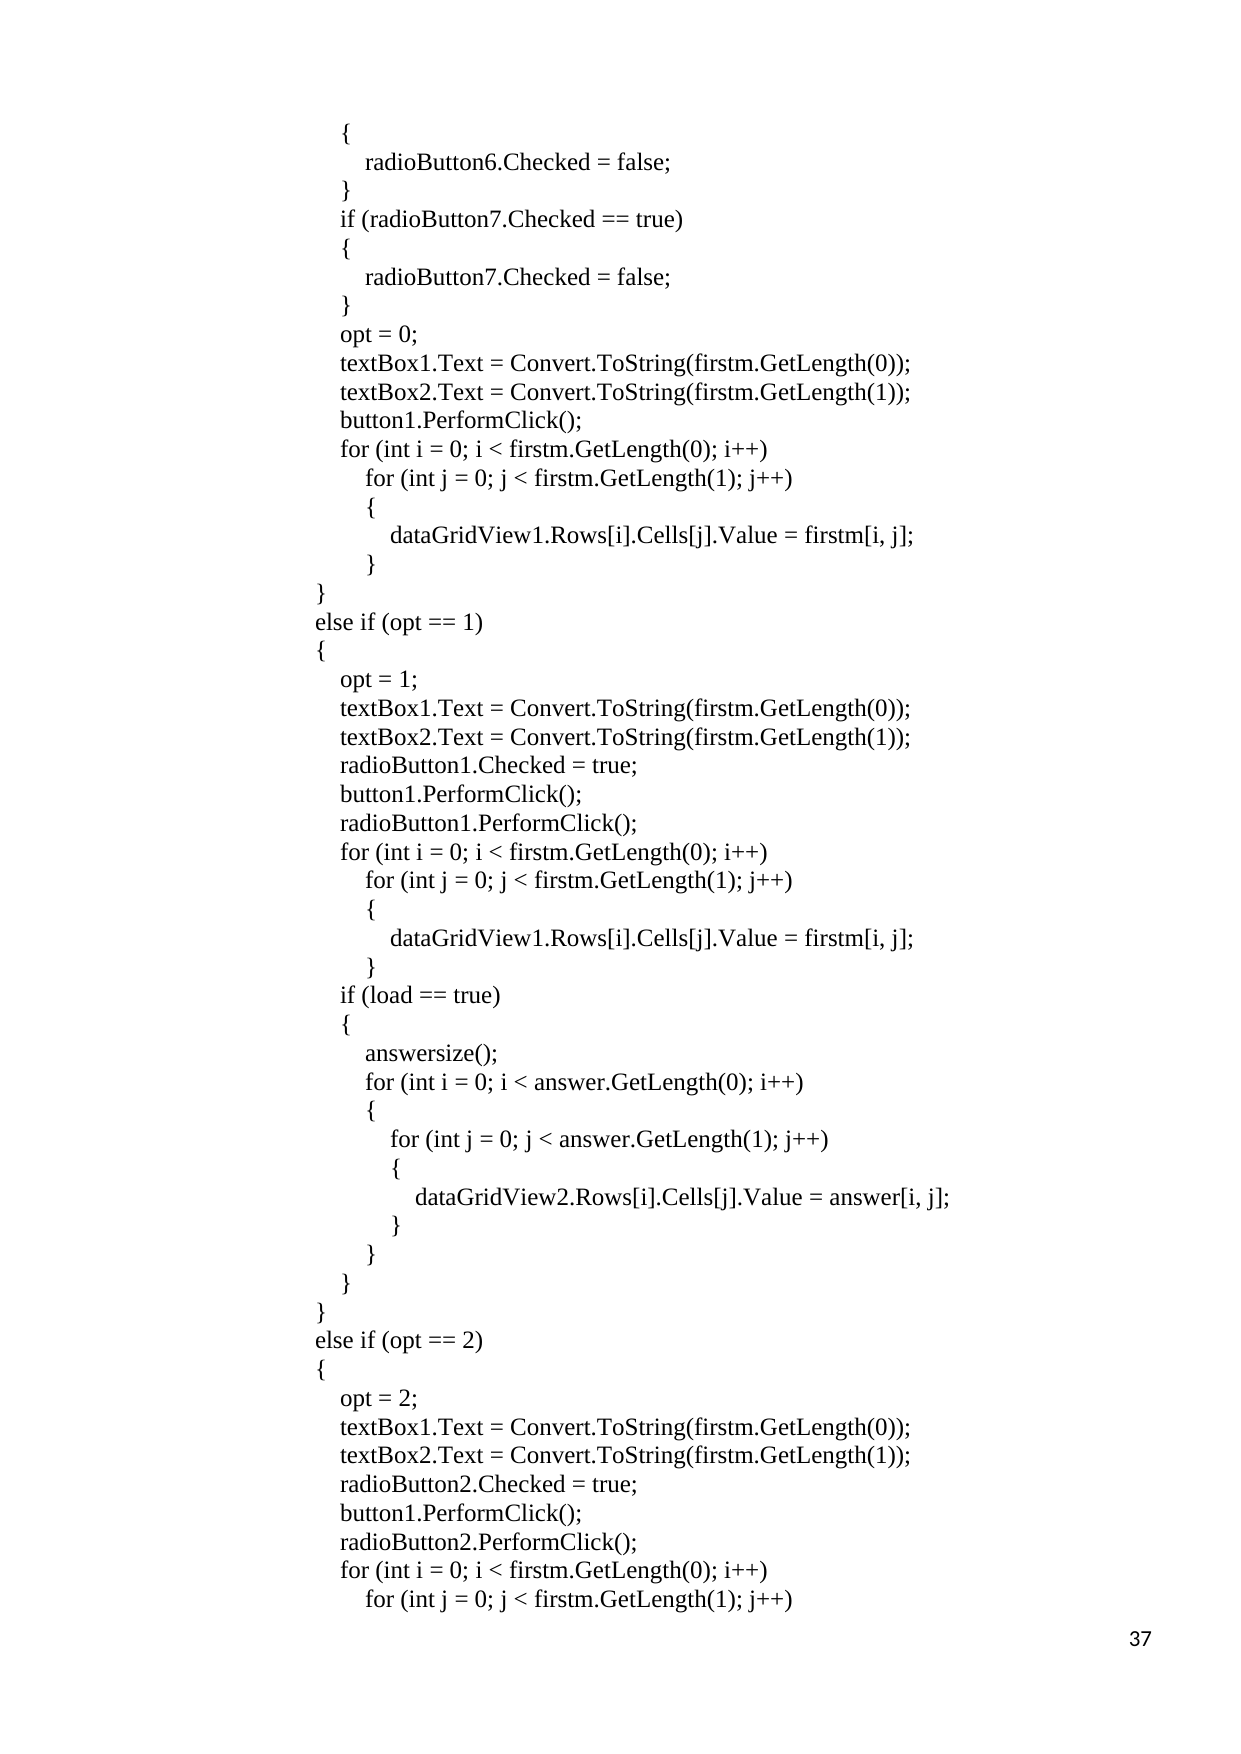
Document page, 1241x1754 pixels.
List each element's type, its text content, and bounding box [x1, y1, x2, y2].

text else if (opt == 2) [215, 1326, 1152, 1354]
text radioButton7.Checked = false; [215, 262, 1152, 291]
text { [215, 233, 1152, 262]
text { [215, 1354, 1152, 1383]
text button1.PerformClick(); [215, 779, 1152, 808]
text opt = 1; [215, 664, 1152, 693]
text dataGridView2.Rows[i].Cells[j].Value = answer[i, j]; [215, 1182, 1152, 1211]
text for (int j = 0; j < firstm.GetLength(1); j++) [215, 1584, 1152, 1613]
text textBox2.Text = Convert.ToString(firstm.GetLength(1)); [215, 1441, 1152, 1469]
text answersize(); [215, 1038, 1152, 1067]
text } [215, 1211, 1152, 1239]
text textBox2.Text = Convert.ToString(firstm.GetLength(1)); [215, 377, 1152, 406]
text { [215, 118, 1152, 147]
text button1.PerformClick(); [215, 406, 1152, 434]
text } [215, 1297, 1152, 1326]
text for (int j = 0; j < answer.GetLength(1); j++) [215, 1124, 1152, 1153]
text radioButton2.Checked = true; [215, 1469, 1152, 1498]
text } [215, 1239, 1152, 1268]
text for (int i = 0; i < firstm.GetLength(0); i++) [215, 1556, 1152, 1584]
text { [215, 1096, 1152, 1124]
text radioButton6.Checked = false; [215, 147, 1152, 176]
text dataGridView1.Rows[i].Cells[j].Value = firstm[i, j]; [215, 923, 1152, 952]
text for (int j = 0; j < firstm.GetLength(1); j++) [215, 463, 1152, 492]
text for (int j = 0; j < firstm.GetLength(1); j++) [215, 866, 1152, 894]
text } [215, 1268, 1152, 1297]
text { [215, 636, 1152, 664]
text textBox1.Text = Convert.ToString(firstm.GetLength(0)); [215, 1412, 1152, 1441]
text } [215, 578, 1152, 607]
text textBox2.Text = Convert.ToString(firstm.GetLength(1)); [215, 722, 1152, 751]
text for (int i = 0; i < firstm.GetLength(0); i++) [215, 434, 1152, 463]
text radioButton2.PerformClick(); [215, 1527, 1152, 1556]
text radioButton1.Checked = true; [215, 751, 1152, 779]
text } [215, 549, 1152, 578]
text { [215, 492, 1152, 521]
text { [215, 1009, 1152, 1038]
text opt = 0; [215, 319, 1152, 348]
text opt = 2; [215, 1383, 1152, 1412]
text radioButton1.PerformClick(); [215, 808, 1152, 837]
text textBox1.Text = Convert.ToString(firstm.GetLength(0)); [215, 348, 1152, 377]
text button1.PerformClick(); [215, 1498, 1152, 1527]
text if (load == true) [215, 981, 1152, 1009]
text { [215, 894, 1152, 923]
text dataGridView1.Rows[i].Cells[j].Value = firstm[i, j]; [215, 521, 1152, 549]
text else if (opt == 1) [215, 607, 1152, 636]
text } [215, 291, 1152, 319]
text if (radioButton7.Checked == true) [215, 204, 1152, 233]
text { [215, 1153, 1152, 1182]
text for (int i = 0; i < firstm.GetLength(0); i++) [215, 837, 1152, 866]
text } [215, 952, 1152, 981]
text for (int i = 0; i < answer.GetLength(0); i++) [215, 1067, 1152, 1096]
text textBox1.Text = Convert.ToString(firstm.GetLength(0)); [215, 693, 1152, 722]
text } [215, 176, 1152, 204]
